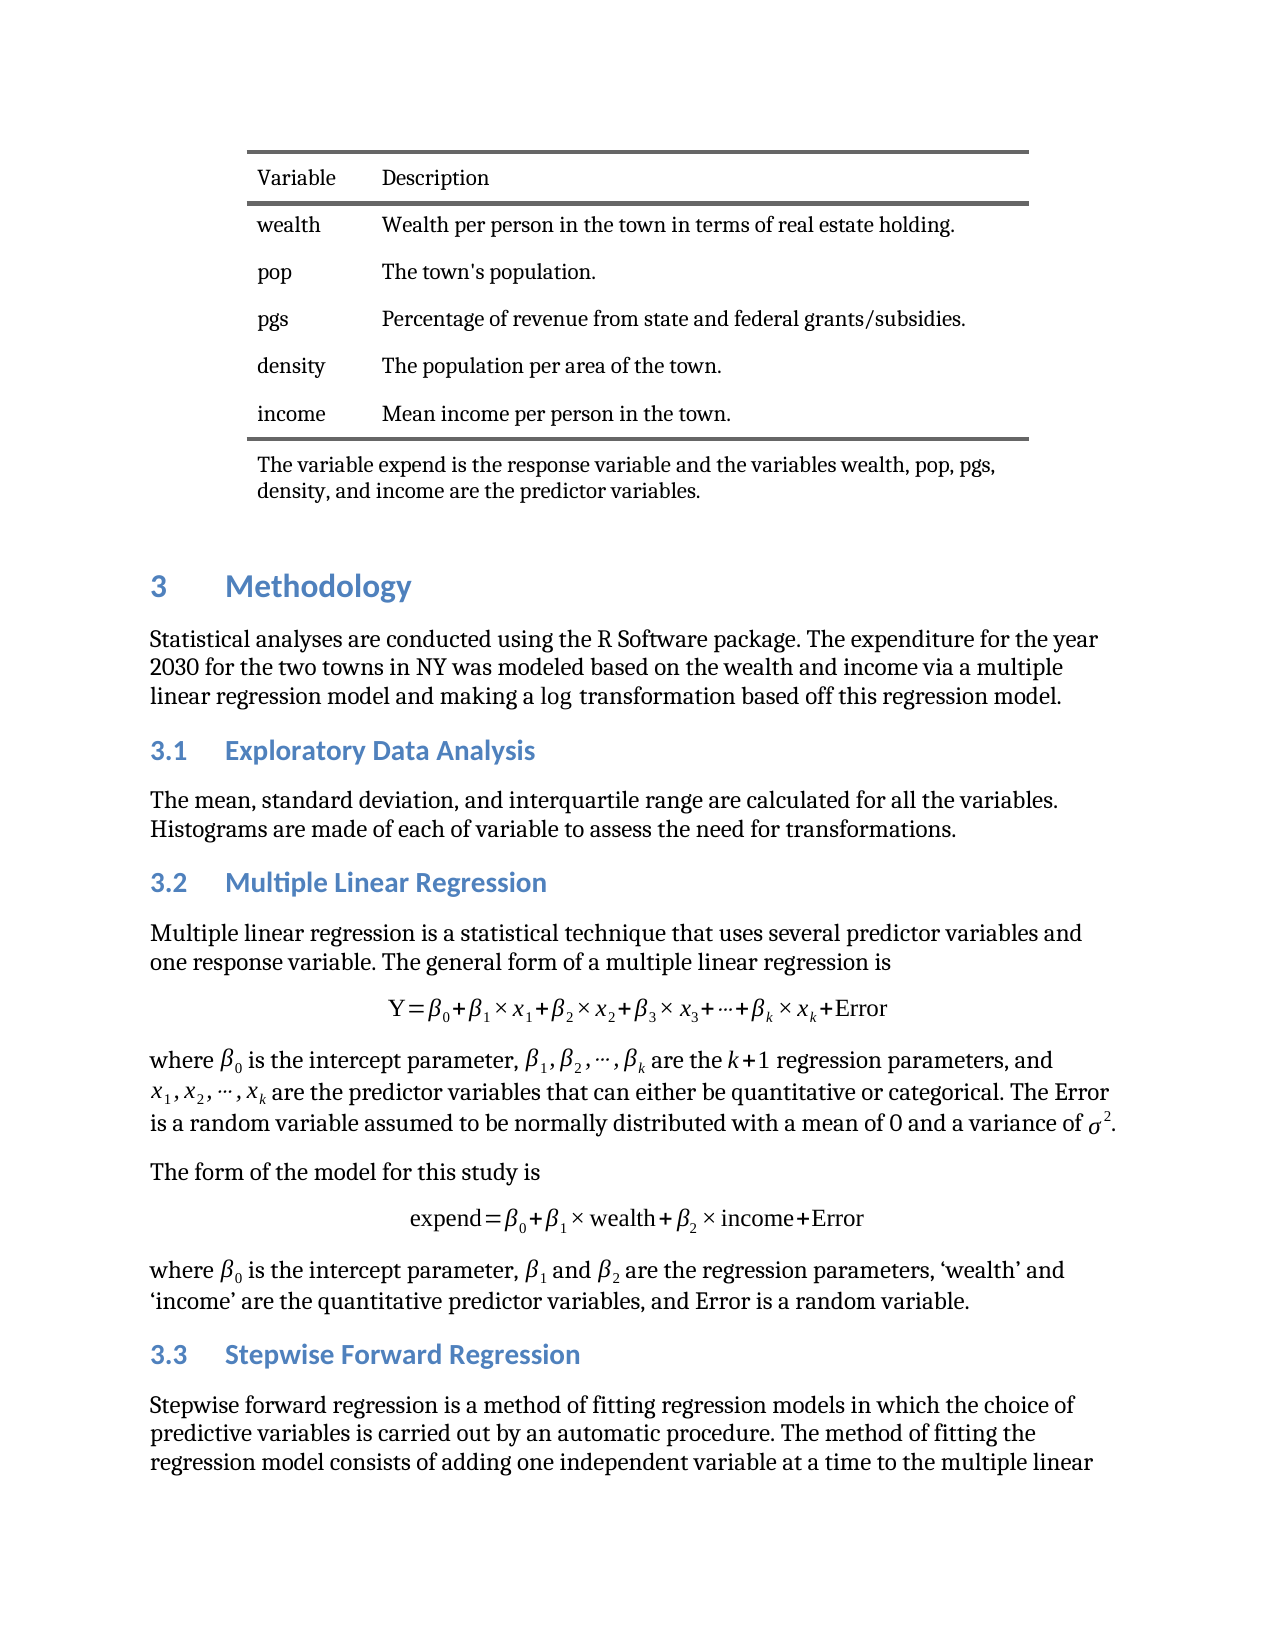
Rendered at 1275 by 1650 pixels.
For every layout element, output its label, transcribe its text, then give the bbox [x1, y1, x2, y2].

table_cell wealth [247, 206, 371, 248]
text The mean, standard deviation, and interquartile range are calculated for all the variables. Histograms are made of each of variable to assess the need for transformations. [150, 786, 1125, 843]
table_cell The population per area of the town. [371, 343, 1028, 390]
table_cell income [247, 390, 371, 437]
table_header Description [371, 154, 1028, 201]
table_cell The variable expend is the response variable and the variables wealth, pop, pgs, density, and income are the predictor variables. [247, 441, 1028, 515]
subtitle 3 Methodology [150, 565, 1125, 606]
table_cell Wealth per person in the town in terms of real estate holding. [371, 206, 1028, 248]
table_cell Percentage of revenue from state and federal grants/subsidies. [371, 296, 1028, 343]
table_cell The town's population. [371, 249, 1028, 296]
text Multiple linear regression is a statistical technique that uses several predictor variables and one response variable. The general form of a multiple linear regression is [150, 919, 1125, 976]
subtitle 3.2 Multiple Linear Regression [150, 864, 1125, 900]
table_cell pop [247, 249, 371, 296]
subtitle 3.3 Stepwise Forward Regression [150, 1336, 1125, 1372]
table_header Variable [247, 154, 371, 201]
subtitle 3.1 Exploratory Data Analysis [150, 732, 1125, 767]
text where is the intercept parameter, and are the regression parameters, ‘wealth’ and ‘income’ are the quantitative predictor variables, and Error is a random variable. [150, 1255, 1125, 1315]
table_cell density [247, 343, 371, 390]
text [150, 1391, 1125, 1477]
text Statistical analyses are conducted using the R Software package. The expenditure for the year 2030 for the two towns in NY was modeled based on the wealth and income via a multiple linear regression model and making a transformation based off this regression model. [150, 624, 1125, 711]
table_cell Mean income per person in the town. [371, 390, 1028, 437]
text The form of the model for this study is [150, 1158, 1125, 1186]
table_cell pgs [247, 296, 371, 343]
text where is the intercept parameter, are the regression parameters, and are the predictor variables that can either be quantitative or categorical. The Error is a random variable assumed to be normally distributed with a mean of 0 and a variance of . [150, 1045, 1125, 1139]
